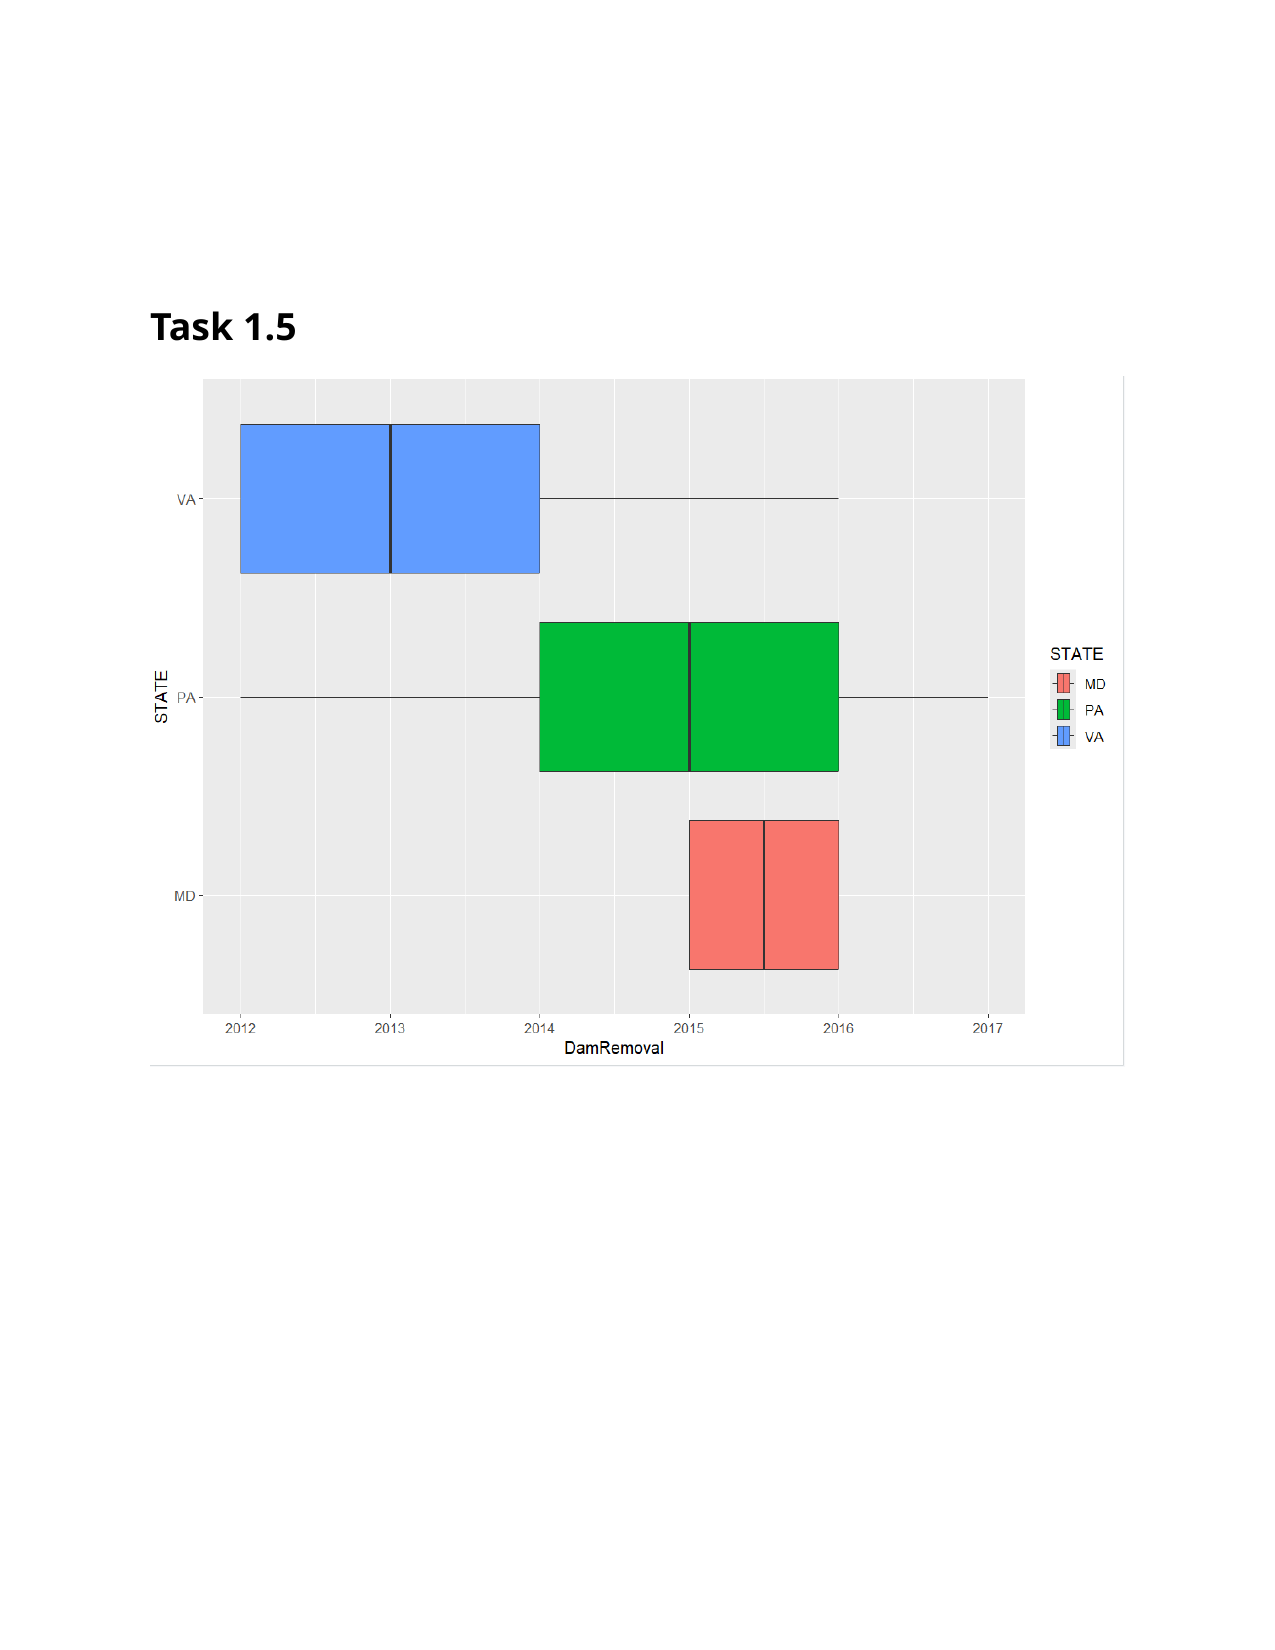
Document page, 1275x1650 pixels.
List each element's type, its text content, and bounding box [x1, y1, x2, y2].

text Task 1.5 [150, 301, 1125, 352]
picture [150, 376, 1125, 1067]
